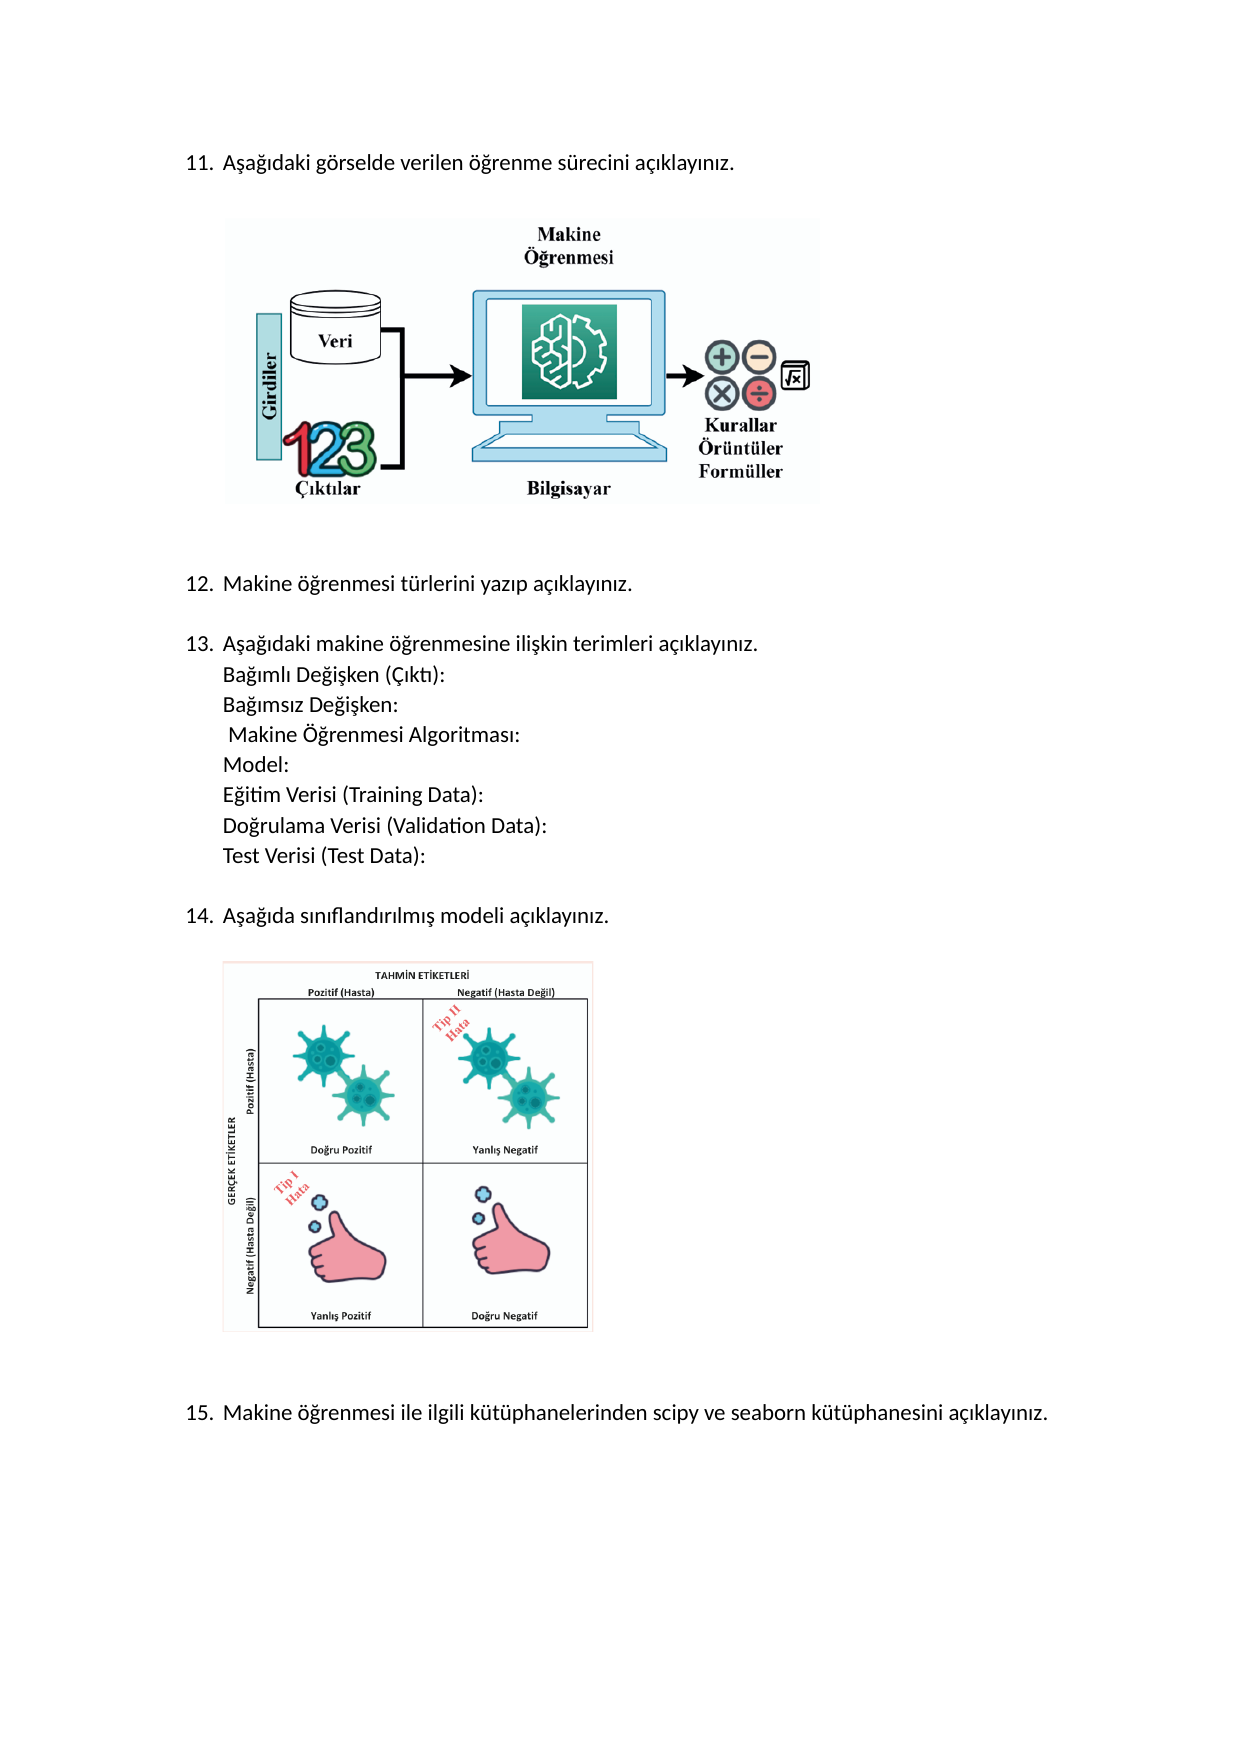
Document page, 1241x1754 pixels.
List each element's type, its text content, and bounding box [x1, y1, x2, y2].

list Makine öğrenmesi ile ilgili kütüphanelerinden scipy ve seaborn kütüphanesini açıklayınız. [185, 1398, 1093, 1426]
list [185, 148, 1093, 503]
picture [222, 961, 594, 1332]
list Aşağıdaki makine öğrenmesine ilişkin terimleri açıklayınız. Bağımlı Değişken (Çıktı): Bağımsız Değişken: Makine Öğrenmesi Algoritması: Model: Eğitim Verisi (Training Data): Doğrulama Verisi (Validation Data): Test Verisi (Test Data): [185, 629, 1093, 899]
list Makine öğrenmesi türlerini yazıp açıklayınız. [185, 569, 1093, 627]
picture [222, 208, 832, 504]
